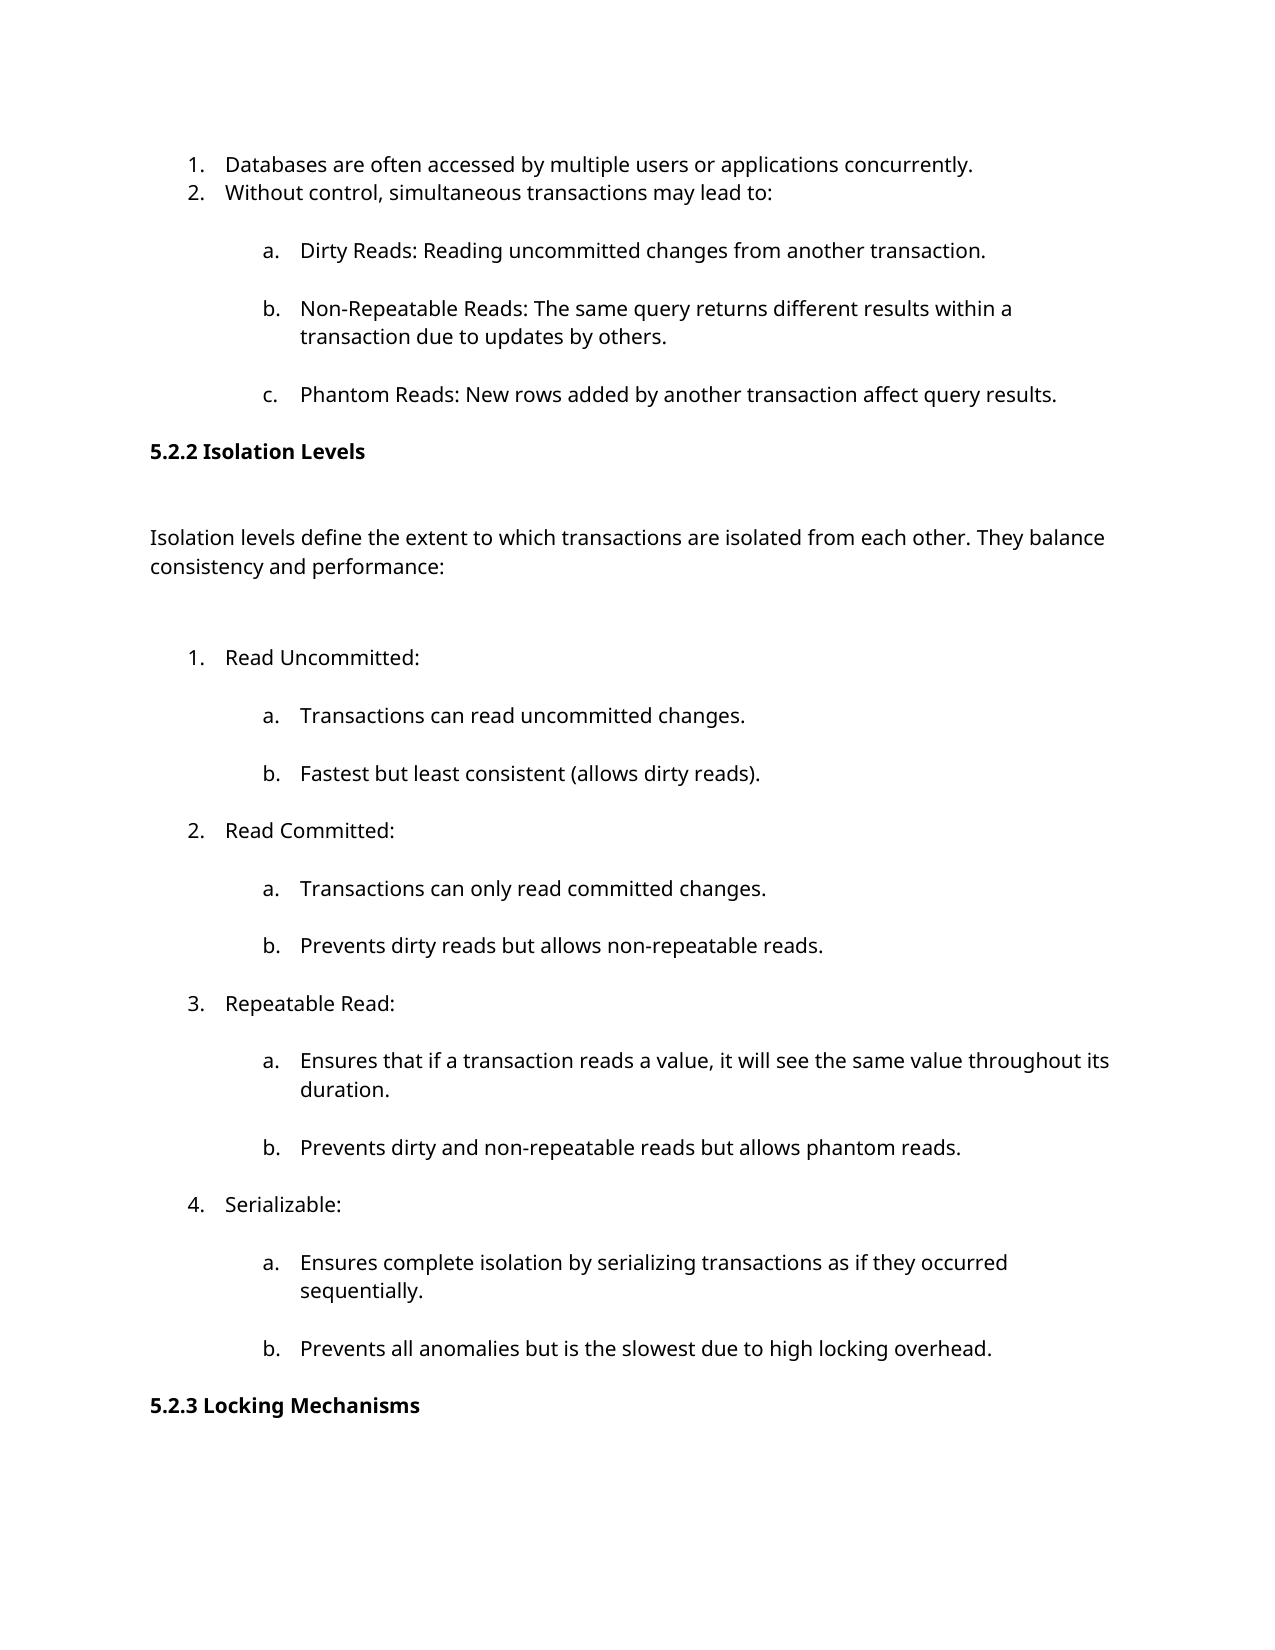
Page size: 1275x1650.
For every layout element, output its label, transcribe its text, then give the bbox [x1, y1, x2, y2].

list Read Uncommitted: [187, 643, 1125, 672]
text 5.2.3 Locking Mechanisms [150, 1392, 1125, 1420]
list Databases are often accessed by multiple users or applications concurrently. [187, 150, 1125, 178]
list Phantom Reads: New rows added by another transaction affect query results. [262, 380, 1125, 408]
list Ensures complete isolation by serializing transactions as if they occurred sequentially. [262, 1248, 1125, 1305]
list Dirty Reads: Reading uncommitted changes from another transaction. [262, 236, 1125, 264]
list Serializable: [187, 1190, 1125, 1219]
list Prevents all anomalies but is the slowest due to high locking overhead. [262, 1334, 1125, 1362]
list Transactions can read uncommitted changes. [262, 701, 1125, 729]
list Prevents dirty and non-repeatable reads but allows phantom reads. [262, 1133, 1125, 1161]
list Ensures that if a transaction reads a value, it will see the same value throughout its duration. [262, 1047, 1125, 1103]
list Repeatable Read: [187, 989, 1125, 1017]
list Fastest but least consistent (allows dirty reads). [262, 759, 1125, 787]
list Read Committed: [187, 816, 1125, 845]
text 5.2.2 Isolation Levels [150, 437, 1125, 466]
list Non-Repeatable Reads: The same query returns different results within a transaction due to updates by others. [262, 294, 1125, 351]
list Transactions can only read committed changes. [262, 874, 1125, 902]
list Without control, simultaneous transactions may lead to: [187, 178, 1125, 207]
list Prevents dirty reads but allows non-repeatable reads. [262, 931, 1125, 960]
text Isolation levels define the extent to which transactions are isolated from each other. They balance consistency and performance: [150, 495, 1125, 614]
